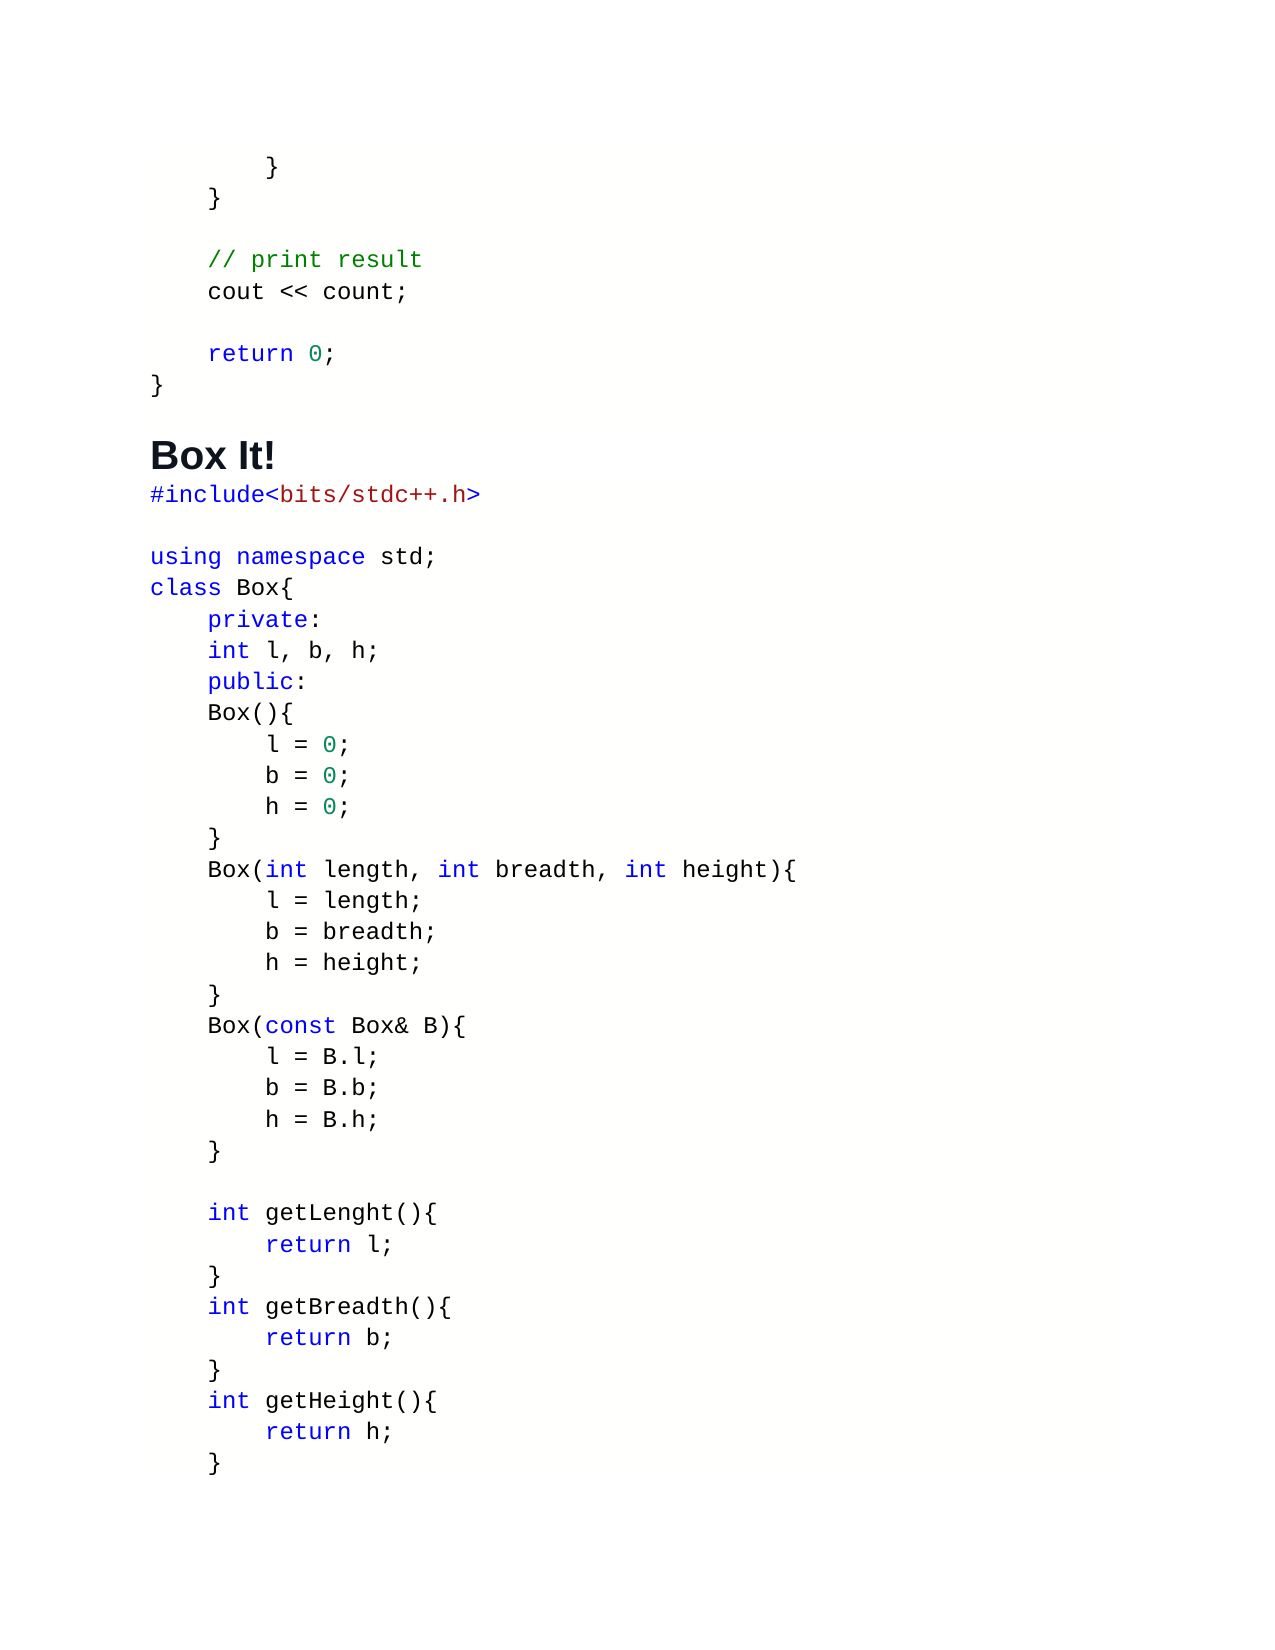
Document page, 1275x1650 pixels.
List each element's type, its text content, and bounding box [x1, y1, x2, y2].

text Box(const Box& B){ [150, 1009, 1125, 1041]
text } [150, 150, 1125, 181]
text b = breadth; [150, 916, 1125, 947]
text l = 0; [150, 728, 1125, 759]
text class Box{ [150, 572, 1125, 603]
text } [150, 1447, 1125, 1478]
text public: [150, 666, 1125, 697]
subtitle Box It! [150, 431, 1125, 478]
text } [150, 1353, 1125, 1384]
text return b; [150, 1322, 1125, 1353]
text int getHeight(){ [150, 1384, 1125, 1416]
text #include<bits/stdc++.h> [150, 478, 1125, 509]
text h = B.h; [150, 1103, 1125, 1134]
text l = length; [150, 884, 1125, 916]
text int getLenght(){ [150, 1197, 1125, 1228]
text using namespace std; [150, 541, 1125, 572]
text } [150, 978, 1125, 1009]
text h = height; [150, 947, 1125, 978]
text } [150, 822, 1125, 853]
text // print result [150, 244, 1125, 275]
text int l, b, h; [150, 634, 1125, 666]
text b = B.b; [150, 1072, 1125, 1103]
text h = 0; [150, 791, 1125, 822]
text } [150, 181, 1125, 212]
text private: [150, 603, 1125, 634]
text Box(){ [150, 697, 1125, 728]
text cout << count; [150, 275, 1125, 306]
text int getBreadth(){ [150, 1291, 1125, 1322]
text return h; [150, 1416, 1125, 1447]
text b = 0; [150, 759, 1125, 791]
text return l; [150, 1228, 1125, 1259]
text Box(int length, int breadth, int height){ [150, 853, 1125, 884]
text } [150, 369, 1125, 400]
text return 0; [150, 337, 1125, 369]
text l = B.l; [150, 1041, 1125, 1072]
text } [150, 1134, 1125, 1166]
text } [150, 1259, 1125, 1291]
